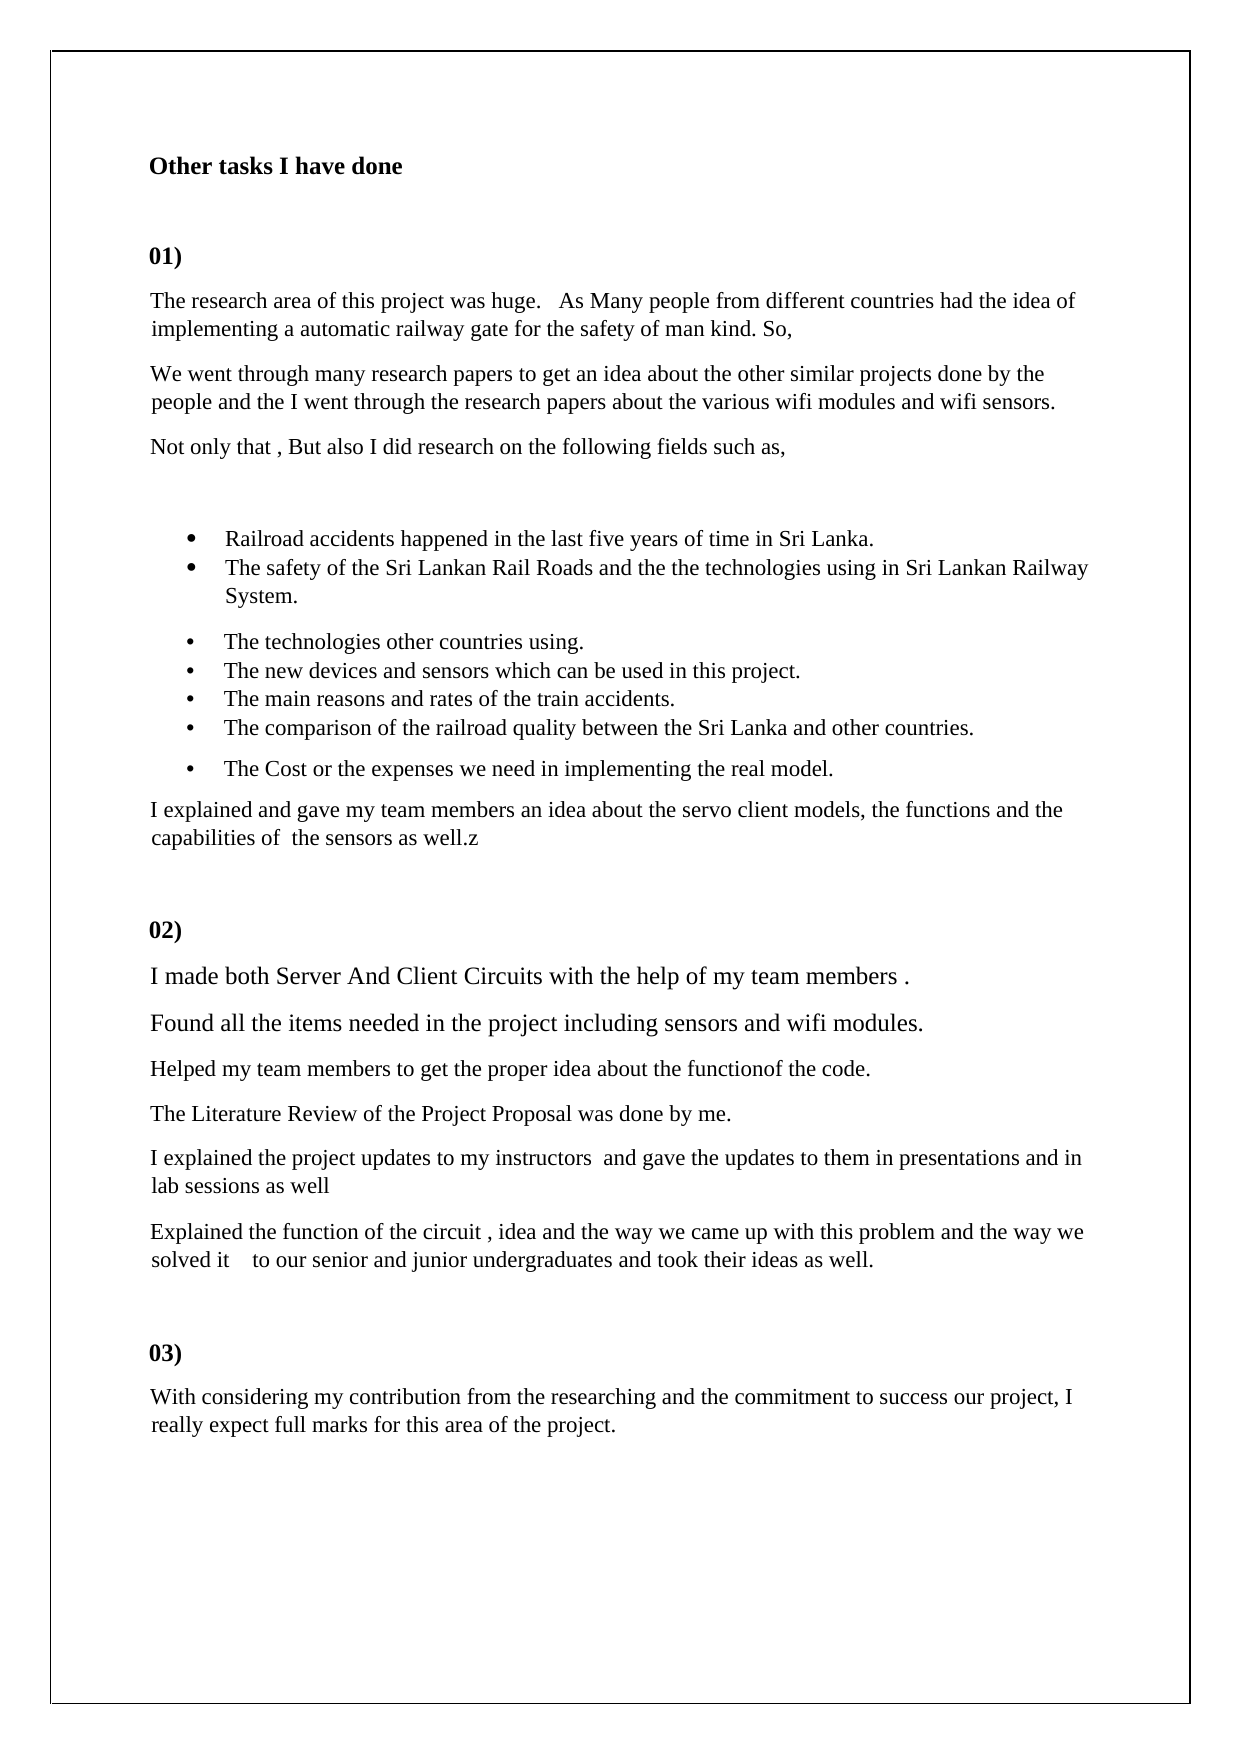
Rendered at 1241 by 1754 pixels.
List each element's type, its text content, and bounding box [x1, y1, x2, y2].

text I explained and gave my team members an idea about the servo client models, the functions and the capabilities of the sensors as well.z [150, 796, 1097, 851]
text Not only that , But also I did research on the following fields such as, [150, 433, 1097, 459]
text I explained the project updates to my instructors and gave the updates to them in presentations and in lab sessions as well [150, 1144, 1097, 1198]
text Other tasks I have done [148, 151, 1097, 180]
list The technologies other countries using. [186, 628, 1097, 654]
list The Cost or the expenses we need in implementing the real model. [186, 755, 1097, 781]
text The research area of this project was huge. As Many people from different countries had the idea of implementing a automatic railway gate for the safety of man kind. So, [150, 287, 1097, 342]
list The safety of the Sri Lankan Rail Roads and the the technologies using in Sri Lankan Railway System. [187, 554, 1097, 608]
text Explained the function of the circuit , idea and the way we came up with this problem and the way we solved it to our senior and junior undergraduates and took their ideas as well. [150, 1218, 1097, 1273]
subtitle 03) [148, 1338, 1097, 1367]
text The Literature Review of the Project Proposal was done by me. [150, 1099, 1097, 1126]
subtitle 01) [148, 241, 1097, 270]
subtitle 02) [148, 915, 1097, 944]
text With considering my contribution from the researching and the commitment to success our project, I really expect full marks for this area of the project. [150, 1383, 1097, 1438]
list The new devices and sensors which can be used in this project. [186, 657, 1097, 683]
text We went through many research papers to get an idea about the other similar projects done by the people and the I went through the research papers about the various wifi modules and wifi sensors. [150, 360, 1097, 414]
text I made both Server And Client Circuits with the help of my team members . [150, 961, 1097, 990]
list The comparison of the railroad quality between the Sri Lanka and other countries. [186, 714, 1097, 740]
text Helped my team members to get the proper idea about the functionof the code. [150, 1055, 1097, 1081]
text Found all the items needed in the project including sensors and wifi modules. [150, 1008, 1097, 1037]
list The main reasons and rates of the train accidents. [186, 685, 1097, 712]
list Railroad accidents happened in the last five years of time in Sri Lanka. [187, 526, 1097, 552]
